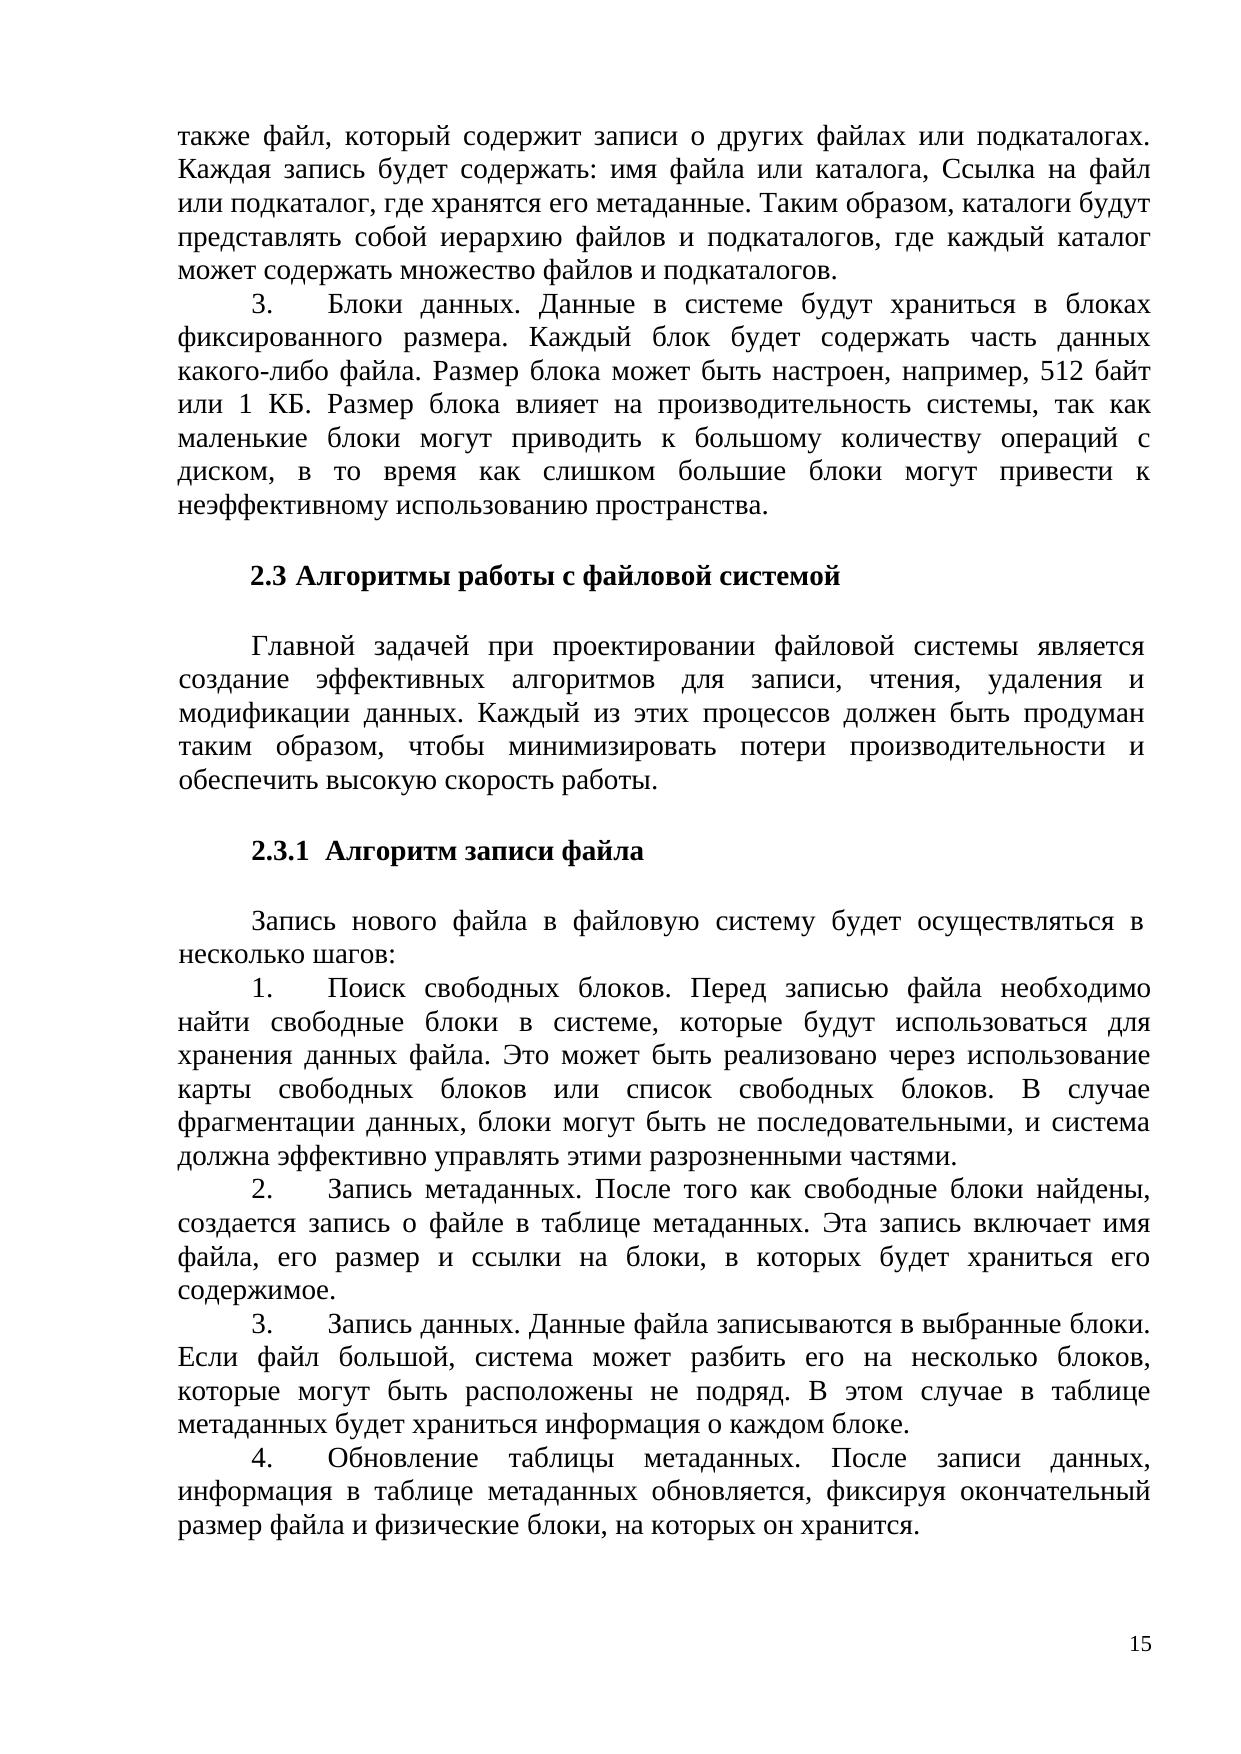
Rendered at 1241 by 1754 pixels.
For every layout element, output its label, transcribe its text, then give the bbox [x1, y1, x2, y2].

subtitle Алгоритмы работы с файловой системой [250, 558, 1145, 592]
text Запись нового файла в файловую систему будет осуществляться в несколько шагов: [178, 903, 1145, 970]
list Поиск свободных блоков. Перед записью файла необходимо найти свободные блоки в системе, которые будут использоваться для хранения данных файла. Это может быть реализовано через использование карты свободных блоков или список свободных блоков. В случае фрагментации данных, блоки могут быть не последовательными, и система должна эффективно управлять этими разрозненными частями. [177, 970, 1152, 1172]
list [177, 118, 1152, 286]
list Обновление таблицы метаданных. После записи данных, информация в таблице метаданных обновляется, фиксируя окончательный размер файла и физические блоки, на которых он хранится. [177, 1440, 1152, 1541]
list Запись метаданных. После того как свободные блоки найдены, создается запись о файле в таблице метаданных. Эта запись включает имя файла, его размер и ссылки на блоки, в которых будет храниться его содержимое. [177, 1172, 1152, 1306]
text Главной задачей при проектировании файловой системы является создание эффективных алгоритмов для записи, чтения, удаления и модификации данных. Каждый из этих процессов должен быть продуман таким образом, чтобы минимизировать потери производительности и обеспечить высокую скорость работы. [178, 628, 1145, 795]
list Запись данных. Данные файла записываются в выбранные блоки. Если файл большой, система может разбить его на несколько блоков, которые могут быть расположены не подряд. В этом случае в таблице метаданных будет храниться информация о каждом блоке. [177, 1306, 1152, 1440]
subtitle Алгоритм записи файла [251, 833, 1145, 867]
list Блоки данных. Данные в системе будут храниться в блоках фиксированного размера. Каждый блок будет содержать часть данных какого-либо файла. Размер блока может быть настроен, например, 512 байт или 1 КБ. Размер блока влияет на производительность системы, так как маленькие блоки могут приводить к большому количеству операций с диском, в то время как слишком большие блоки могут привести к неэффективному использованию пространства. [177, 286, 1152, 521]
